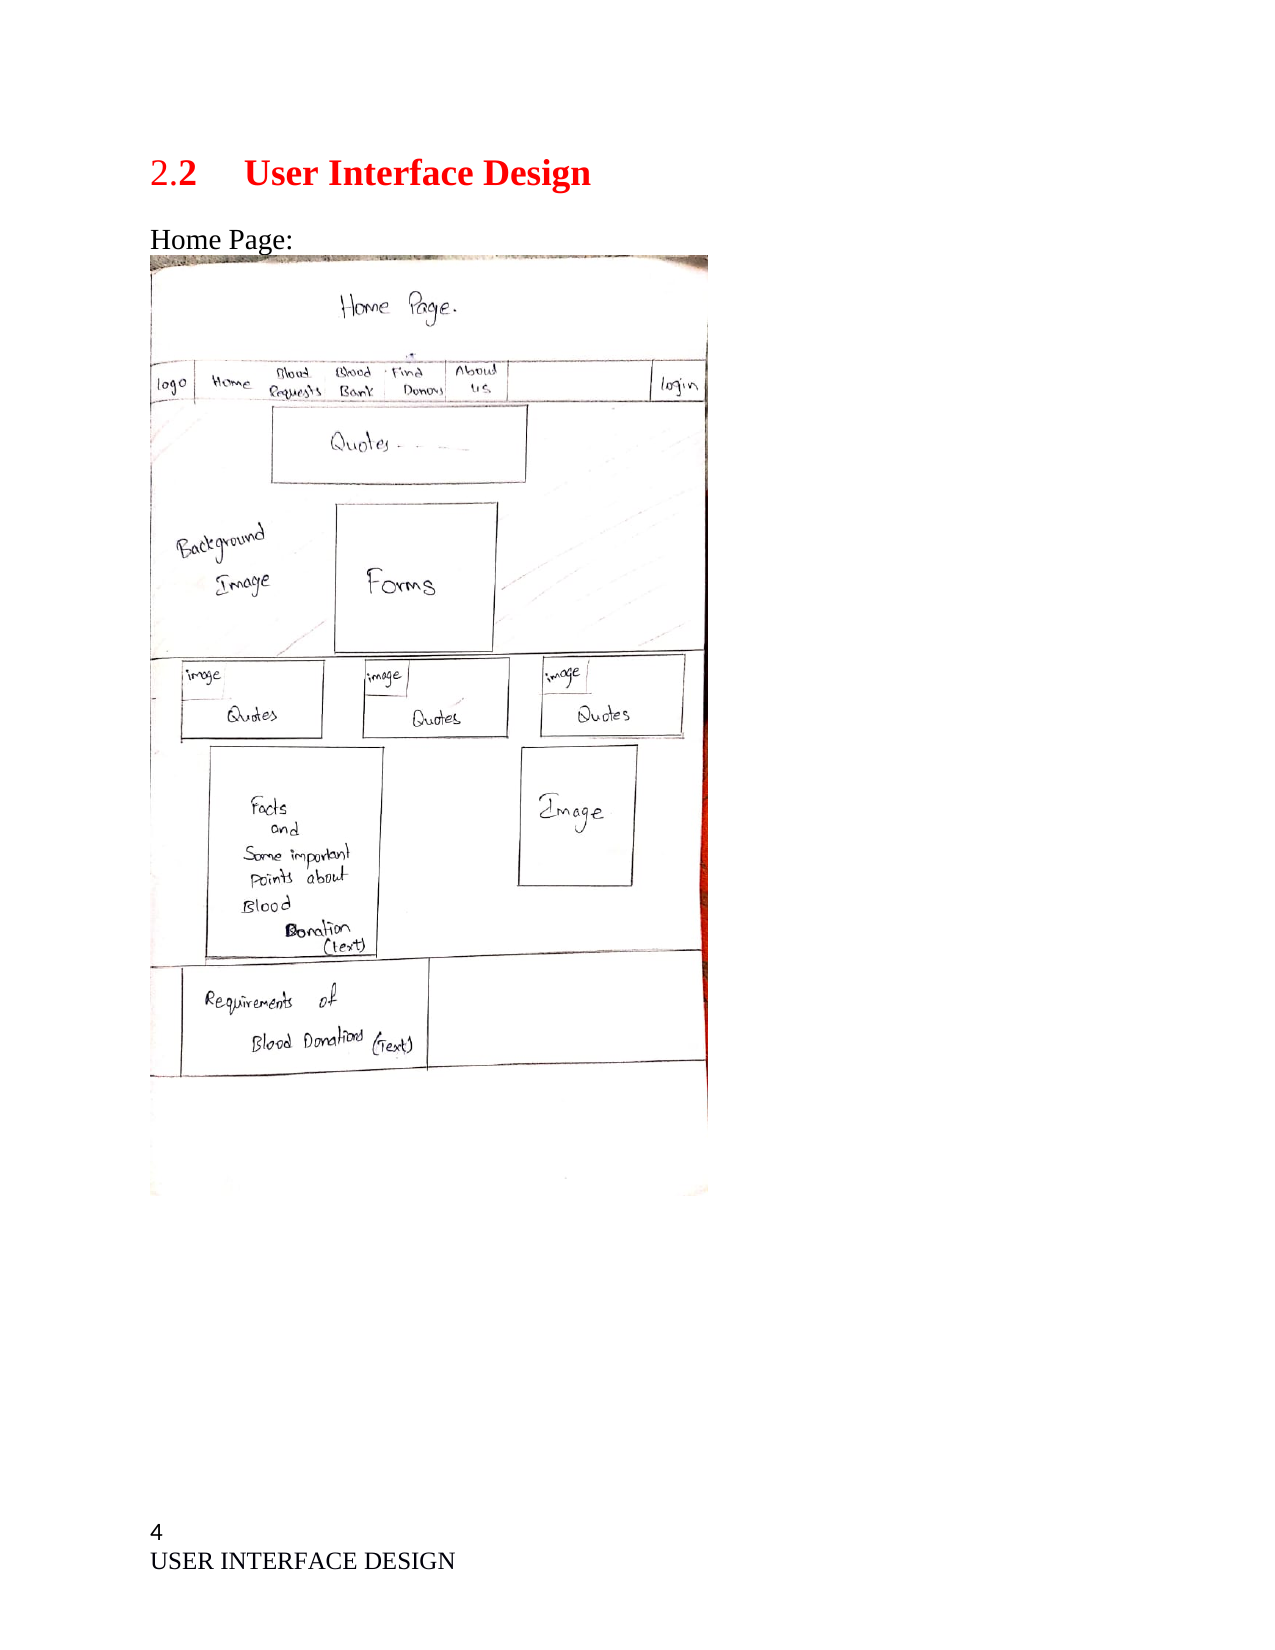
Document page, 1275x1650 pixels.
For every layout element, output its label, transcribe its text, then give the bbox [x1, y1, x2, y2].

list Home Page: [150, 222, 1125, 256]
picture [150, 255, 708, 1196]
text 2.2 User Interface Design [150, 150, 1125, 193]
